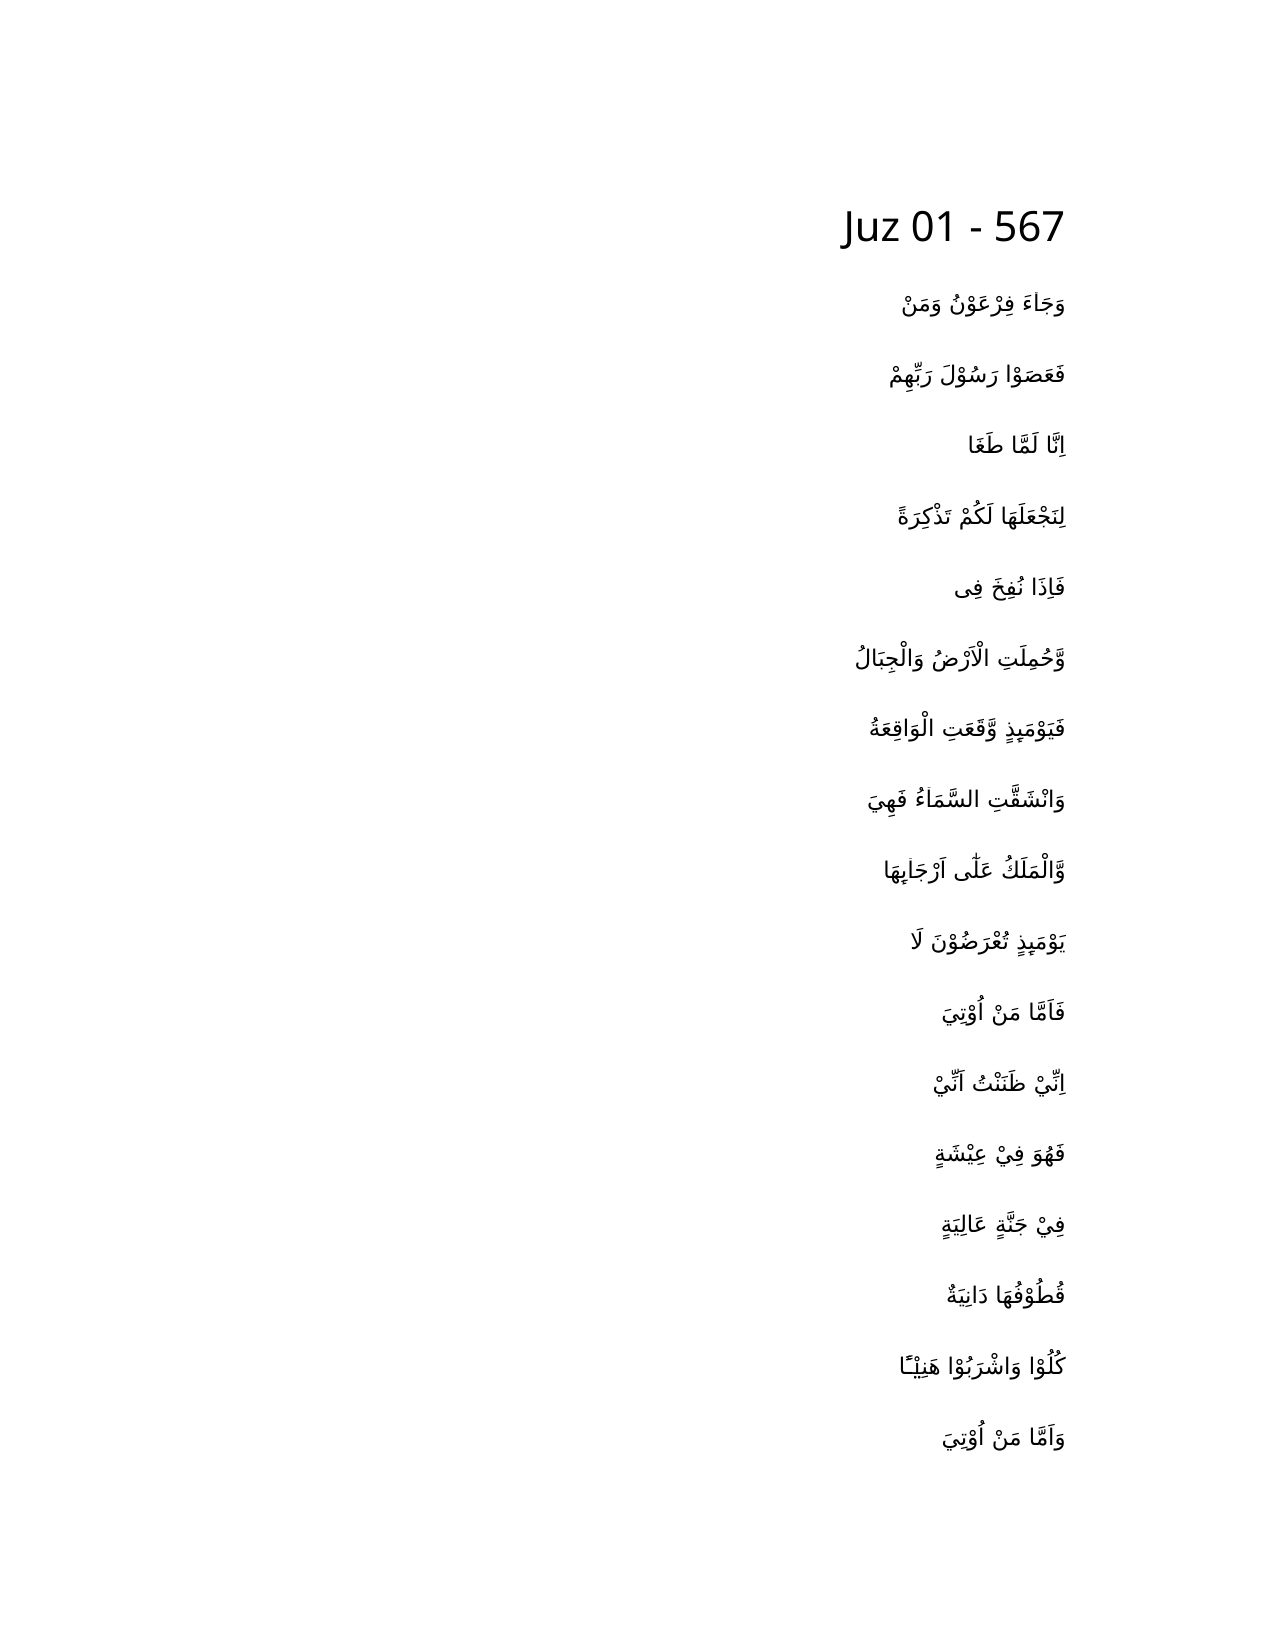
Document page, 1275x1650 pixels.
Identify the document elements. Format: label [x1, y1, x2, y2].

table_header [176, 150, 1076, 1476]
